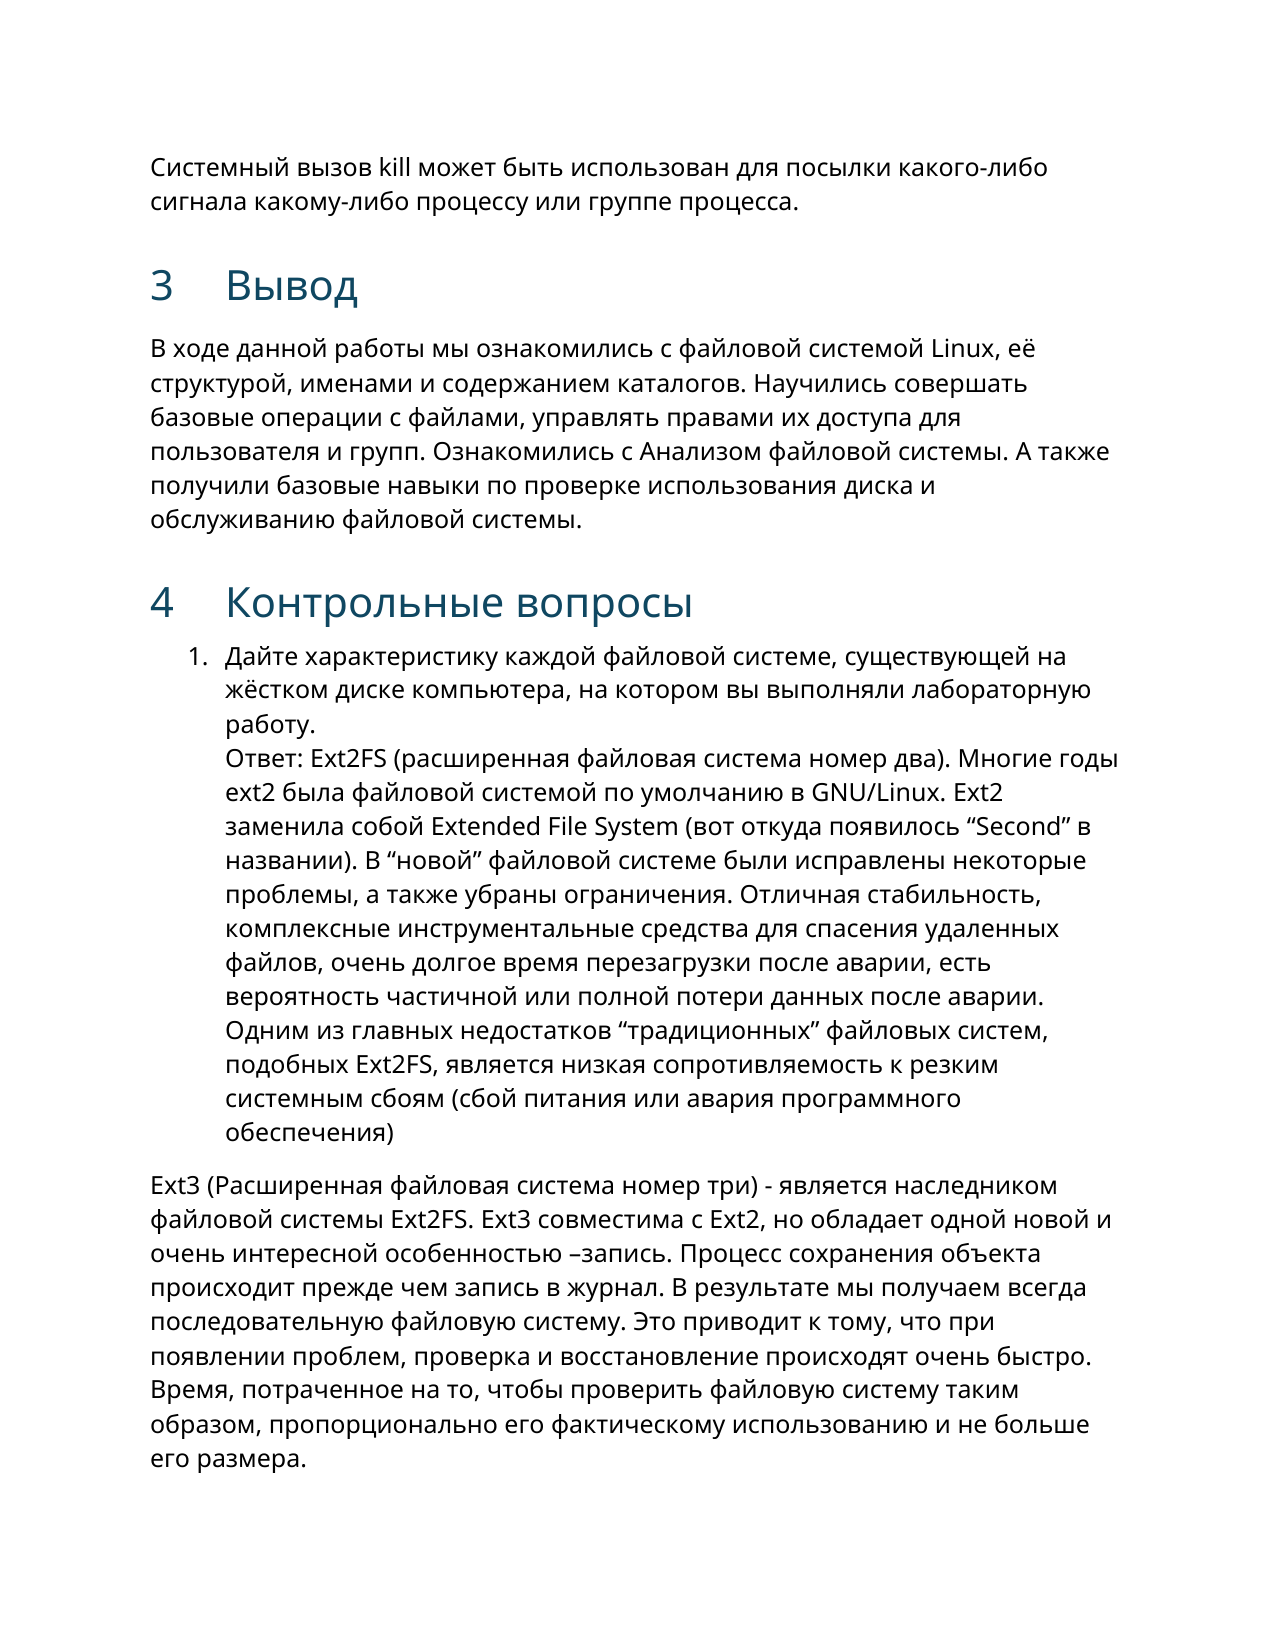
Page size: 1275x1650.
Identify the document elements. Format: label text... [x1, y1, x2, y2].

subtitle 3 Вывод [150, 256, 1125, 312]
list Дайте характеристику каждой файловой системе, существующей на жёстком диске компьютера, на котором вы выполняли лабораторную работу. Ответ: Ext2FS (расширенная файловая система номер два). Многие годы ext2 была файловой системой по умолчанию в GNU/Linux. Ext2 заменила собой Extended File System (вот откуда появилось “Second” в названии). В “новой” файловой системе были исправлены некоторые проблемы, а также убраны ограничения. Отличная стабильность, комплексные инструментальные средства для спасения удаленных файлов, очень долгое время перезагрузки после аварии, есть вероятность частичной или полной потери данных после аварии. Одним из главных недостатков “традиционных” файловых систем, подобных Ext2FS, является низкая сопротивляемость к резким системным сбоям (сбой питания или авария программного обеспечения) [187, 638, 1125, 1149]
text В ходе данной работы мы ознакомились с файловой системой Linux, её структурой, именами и содержанием каталогов. Научились совершать базовые операции с файлами, управлять правами их доступа для пользователя и групп. Ознакомились с Анализом файловой системы. А также получили базовые навыки по проверке использования диска и обслуживанию файловой системы. [150, 331, 1125, 536]
text Системный вызов kill может быть использован для посылки какого-либо сигнала какому-либо процессу или группе процесса. [150, 150, 1125, 218]
subtitle 4 Контрольные вопросы [150, 573, 1125, 630]
text Ext3 (Расширенная файловая система номер три) - является наследником файловой системы Ext2FS. Ext3 совместима с Ext2, но обладает одной новой и очень интересной особенностью –запись. Процесс сохранения объекта происходит прежде чем запись в журнал. В результате мы получаем всегда последовательную файловую систему. Это приводит к тому, что при появлении проблем, проверка и восстановление происходят очень быстро. Время, потраченное на то, чтобы проверить файловую систему таким образом, пропорционально его фактическому использованию и не больше его размера. [150, 1168, 1125, 1474]
